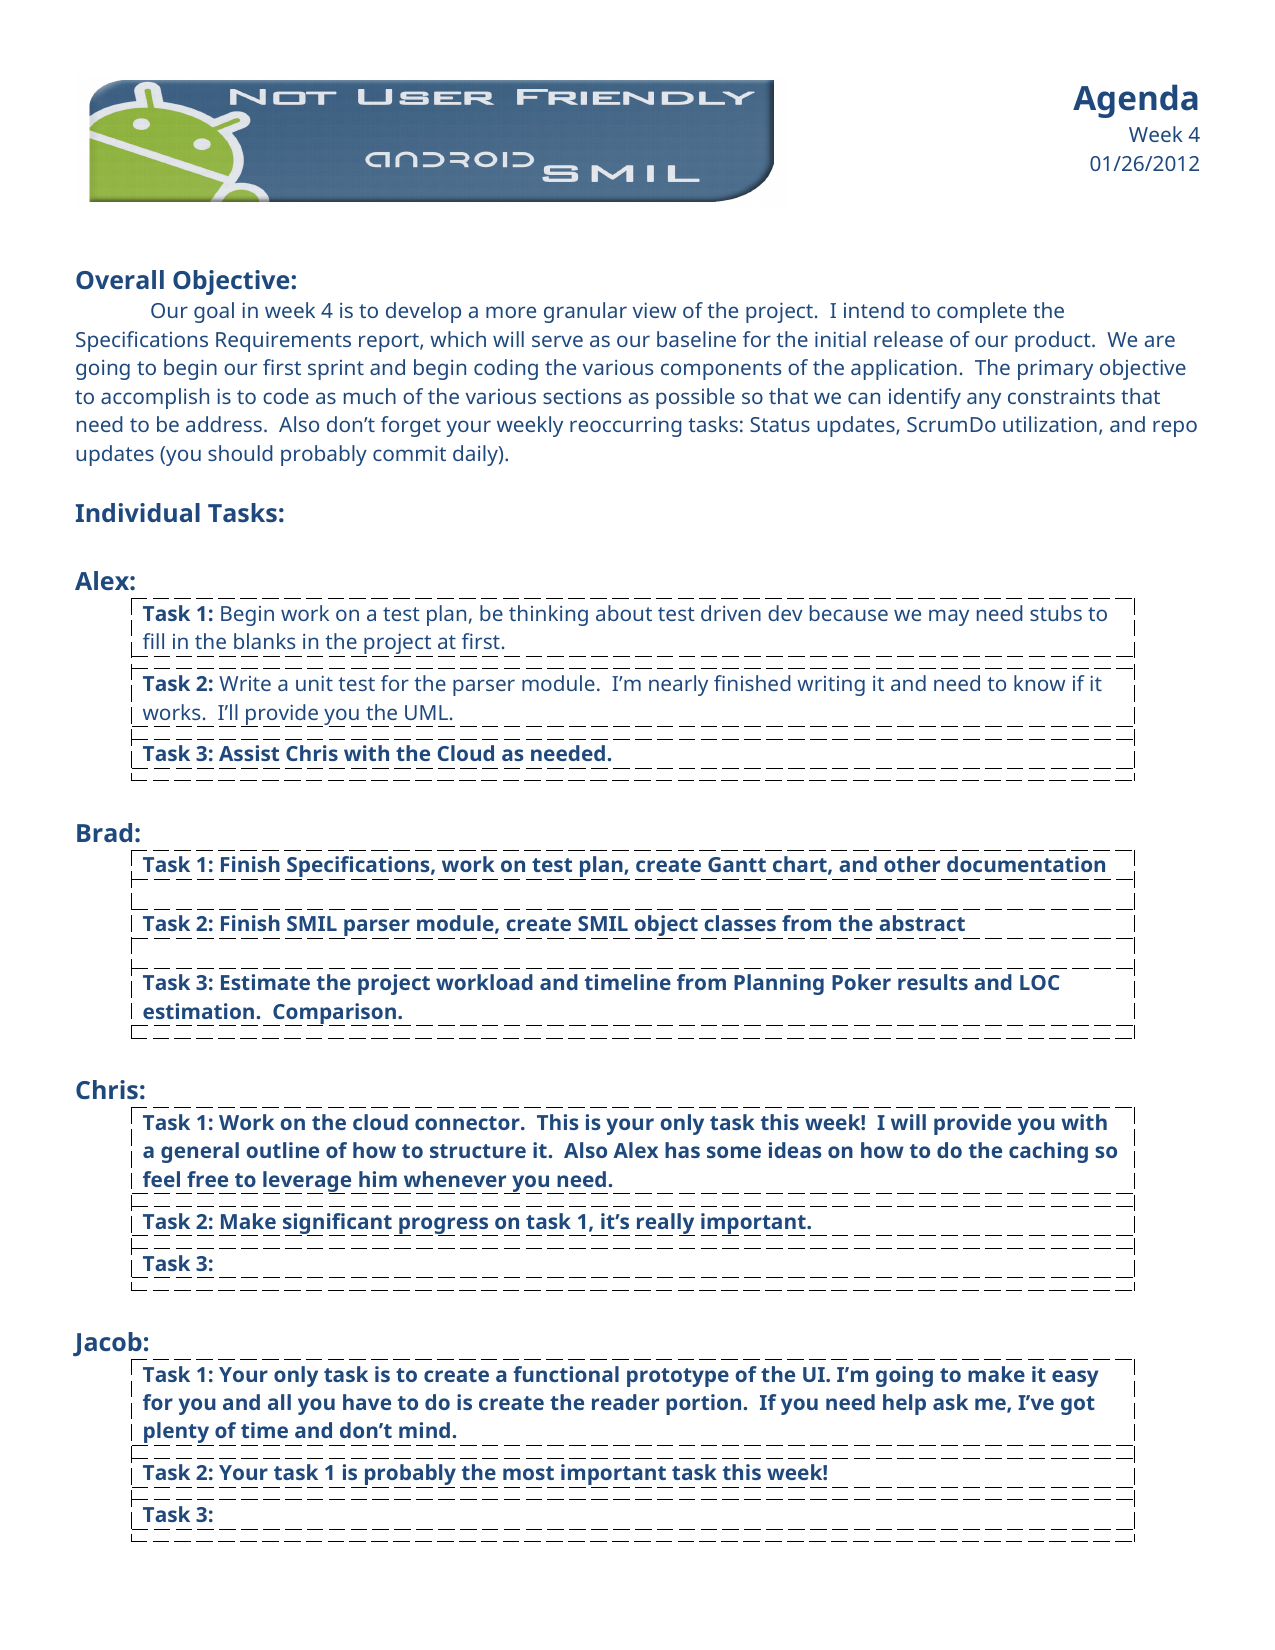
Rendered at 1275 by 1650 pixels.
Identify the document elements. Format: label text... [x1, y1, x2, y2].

text Chris: [75, 1073, 1200, 1107]
table_cell [132, 1445, 1134, 1457]
table_cell Task 2: Make significant progress on task 1, it’s really important. [131, 1206, 1134, 1235]
table_cell Task 2: Write a unit test for the parser module. I’m nearly finished writing it and need to know if it works. I’ll provide you the UML. [131, 668, 1134, 726]
table_cell [131, 768, 1134, 780]
table_cell Task 3: [131, 1499, 1134, 1529]
text 01/26/2012 [788, 149, 1200, 177]
text Jacob: [75, 1324, 1200, 1359]
text Our goal in week 4 is to develop a more granular view of the project. I intend to complete the Specifications Requirements report, which will serve as our baseline for the initial release of our product. We are going to begin our first sprint and begin coding the various components of the application. The primary objective to accomplish is to code as much of the various sections as possible so that we can identify any constraints that need to be address. Also don’t forget your weekly reoccurring tasks: Status updates, ScrumDo utilization, and repo updates (you should probably commit daily). [75, 297, 1200, 467]
picture [75, 75, 788, 207]
text Overall Objective: [75, 263, 1200, 297]
table_cell [131, 879, 1134, 908]
table_header Task 1: Finish Specifications, work on test plan, create Gantt chart, and other documentation [131, 850, 1134, 879]
table_cell [132, 1025, 1134, 1038]
table_cell Task 2: Finish SMIL parser module, create SMIL object classes from the abstract [131, 909, 1134, 938]
table_header Task 1: Your only task is to create a functional prototype of the UI. I’m going to make it easy for you and all you have to do is create the reader portion. If you need help ask me, I’ve got plenty of time and don’t mind. [131, 1359, 1134, 1445]
table_cell [131, 1277, 1134, 1289]
text Agenda [788, 75, 1200, 120]
table_cell Task 3: Estimate the project workload and timeline from Planning Poker results and LOC estimation. Comparison. [131, 968, 1134, 1025]
table_cell [131, 656, 1134, 668]
table_cell [131, 1235, 1134, 1248]
text Alex: [75, 564, 1200, 598]
table_cell Task 3: Assist Chris with the Cloud as needed. [131, 739, 1134, 768]
text Week 4 [788, 120, 1200, 149]
table_cell [131, 1529, 1134, 1541]
table_cell [131, 938, 1134, 967]
table_cell Task 2: Your task 1 is probably the most important task this week! [131, 1458, 1134, 1487]
table_cell [132, 1193, 1134, 1206]
table_header Task 1: Work on the cloud connector. This is your only task this week! I will provide you with a general outline of how to structure it. Also Alex has some ideas on how to do the caching so feel free to leverage him whenever you need. [131, 1107, 1134, 1193]
table_cell [131, 726, 1134, 738]
text Individual Tasks: [75, 496, 1200, 530]
table_cell Task 3: [131, 1248, 1134, 1277]
table_header Task 1: Begin work on a test plan, be thinking about test driven dev because we may need stubs to fill in the blanks in the project at first. [131, 598, 1134, 656]
table_cell [131, 1487, 1134, 1499]
text Brad: [75, 816, 1200, 849]
